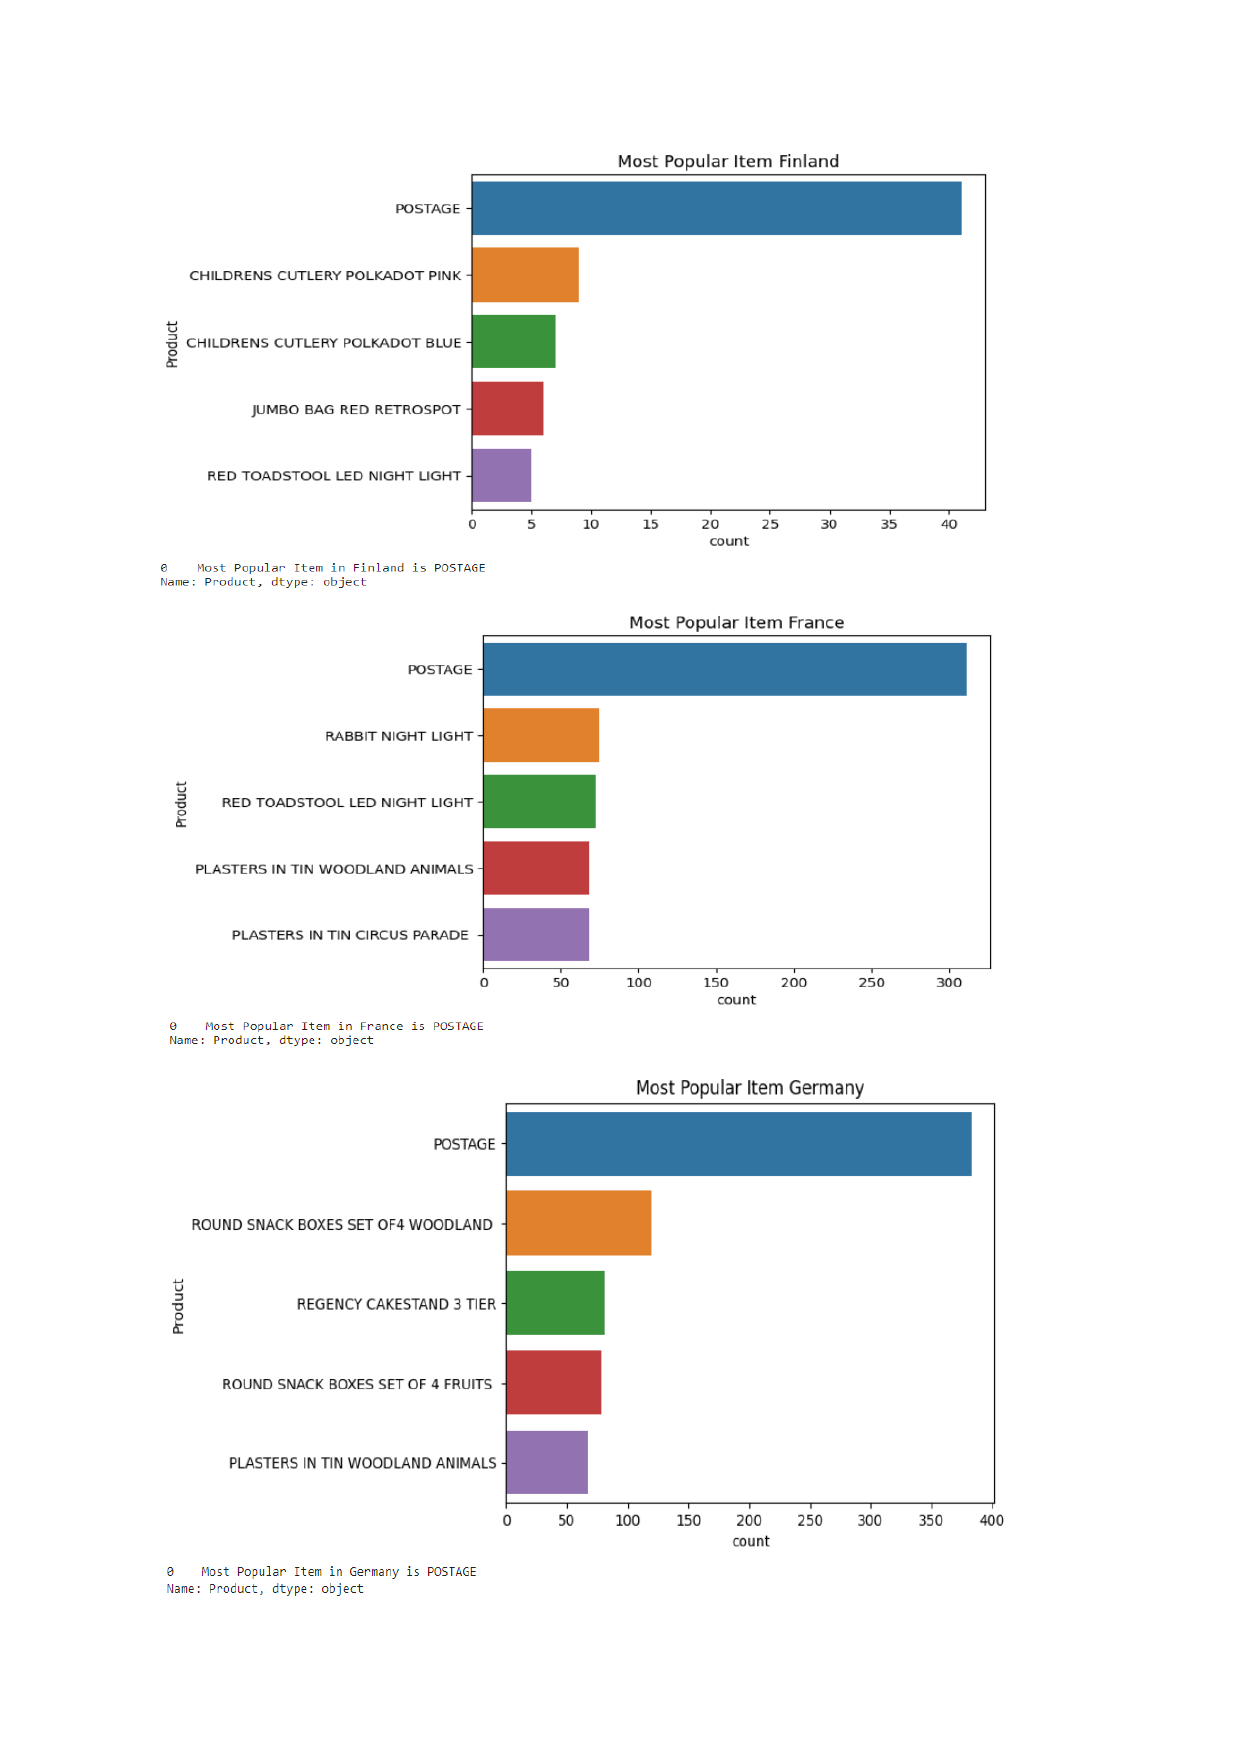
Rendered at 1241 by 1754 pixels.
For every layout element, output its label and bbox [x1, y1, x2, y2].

picture [150, 1072, 1010, 1599]
picture [150, 608, 1003, 1054]
picture [150, 150, 995, 590]
